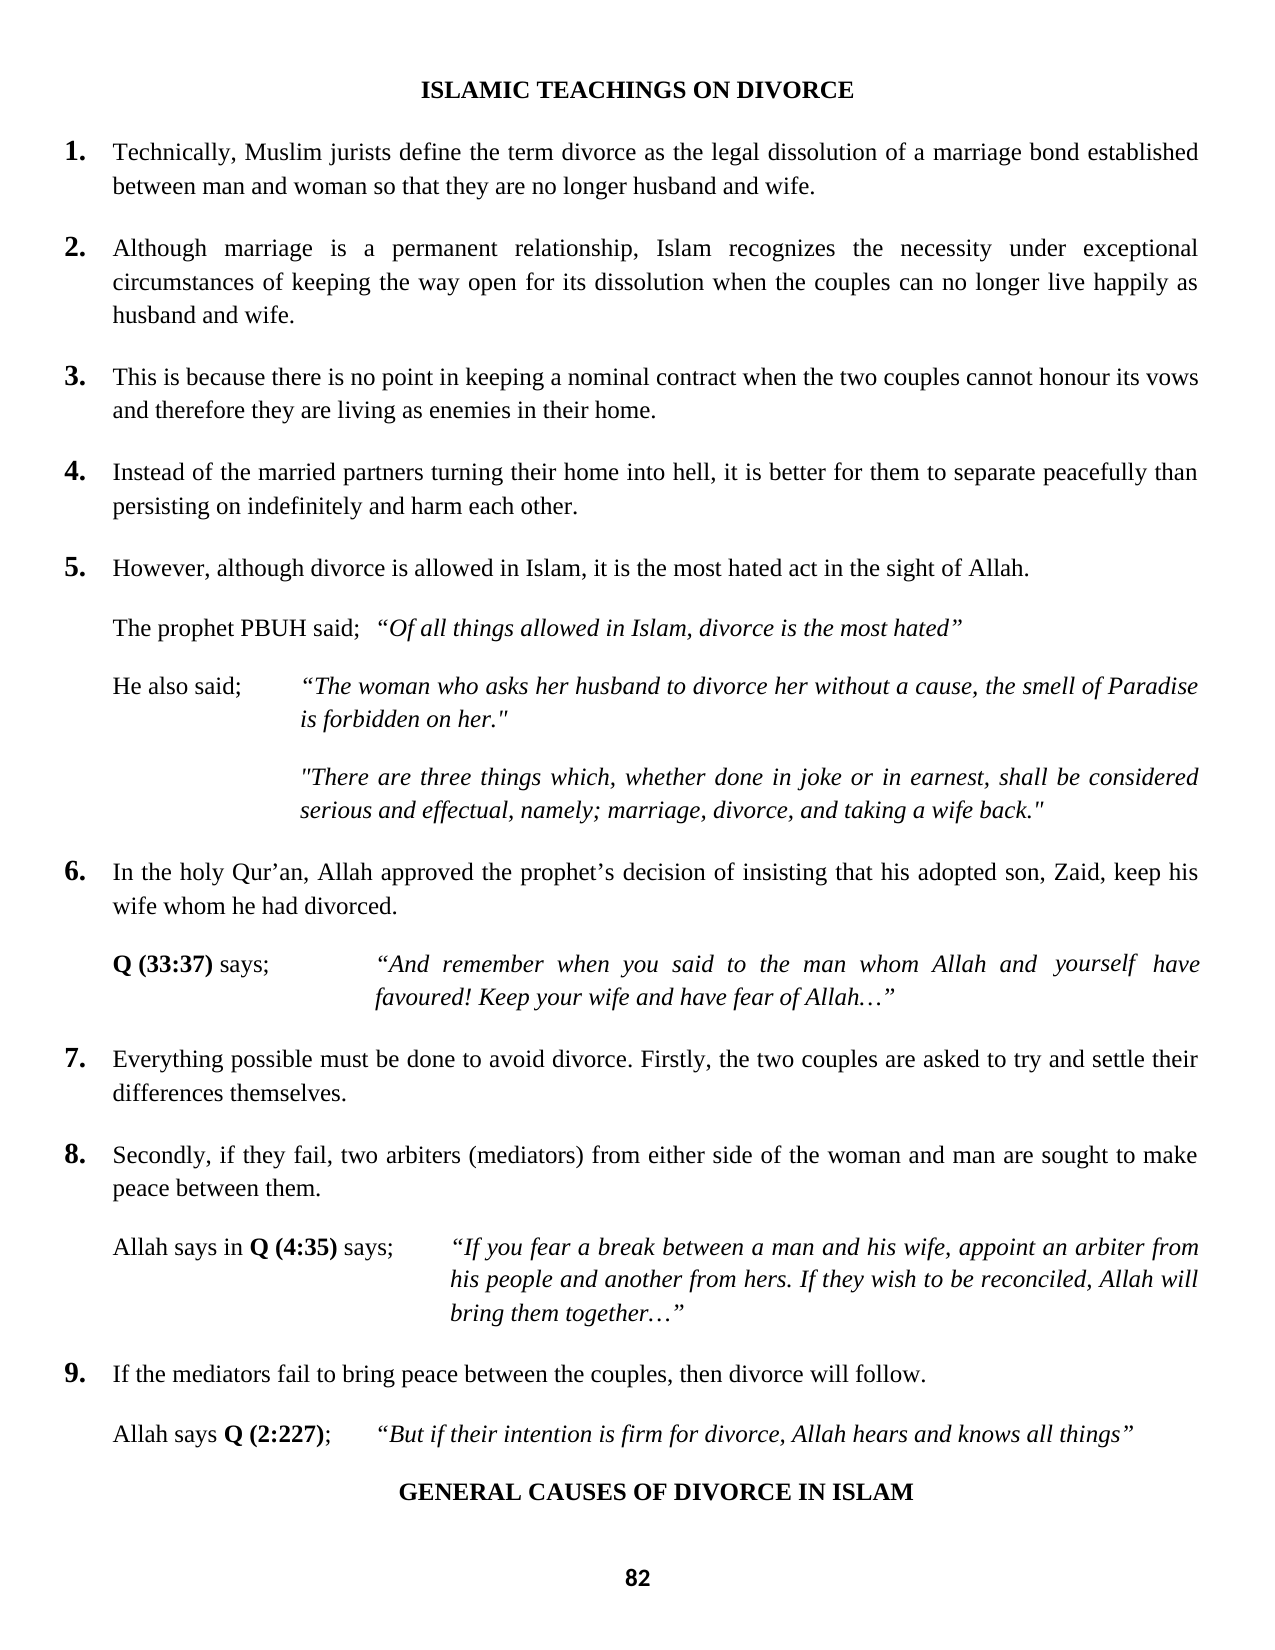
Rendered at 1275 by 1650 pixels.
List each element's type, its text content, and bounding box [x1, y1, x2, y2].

list This is because there is no point in keeping a nominal contract when the two couples cannot honour its vows and therefore they are living as enemies in their home. [75, 358, 1200, 424]
list GENERAL CAUSES OF DIVORCE IN ISLAM [112, 1477, 1200, 1506]
text "There are three things which, whether done in joke or in earnest, shall be considered serious and effectual, namely; marriage, divorce, and taking a wife back." [300, 762, 1200, 824]
text ISLAMIC TEACHINGS ON DIVORCE [75, 75, 1200, 104]
text Allah says in Q (4:35) says; “If you fear a break between a man and his wife, appoint an arbiter from his people and another from hers. If they wish to be reconciled, Allah will bring them together…” [112, 1232, 1200, 1326]
list If the mediators fail to bring peace between the couples, then divorce will follow. [75, 1356, 1200, 1389]
list In the holy Qur’an, Allah approved the prophet’s decision of insisting that his adopted son, Zaid, keep his wife whom he had divorced. [75, 853, 1200, 919]
list Instead of the married partners turning their home into hell, it is better for them to separate peacefully than persisting on indefinitely and harm each other. [75, 453, 1200, 520]
text He also said; “The woman who asks her husband to divorce her without a cause, the smell of Paradise is forbidden on her." [112, 671, 1200, 733]
list Secondly, if they fail, two arbiters (mediators) from either side of the woman and man are sought to make peace between them. [75, 1136, 1200, 1202]
list Although marriage is a permanent relationship, Islam recognizes the necessity under exceptional circumstances of keeping the way open for its dissolution when the couples can no longer live happily as husband and wife. [75, 229, 1200, 328]
text Q (33:37) says; “And remember when you said to the man whom Allah and have favoured! Keep your wife and have fear of Allah…” [112, 949, 1200, 1011]
text Allah says Q (2:227); “But if their intention is firm for divorce, Allah hears and knows all things” [112, 1419, 1200, 1448]
list Everything possible must be done to avoid divorce. Firstly, the two couples are asked to try and settle their differences themselves. [75, 1040, 1200, 1106]
list However, although divorce is allowed in Islam, it is the most hated act in the sight of Allah. [75, 549, 1200, 583]
text The prophet PBUH said; “Of all things allowed in Islam, divorce is the most hated” [75, 613, 1200, 642]
list Technically, Muslim jurists define the term divorce as the legal dissolution of a marriage bond established between man and woman so that they are no longer husband and wife. [75, 133, 1200, 199]
